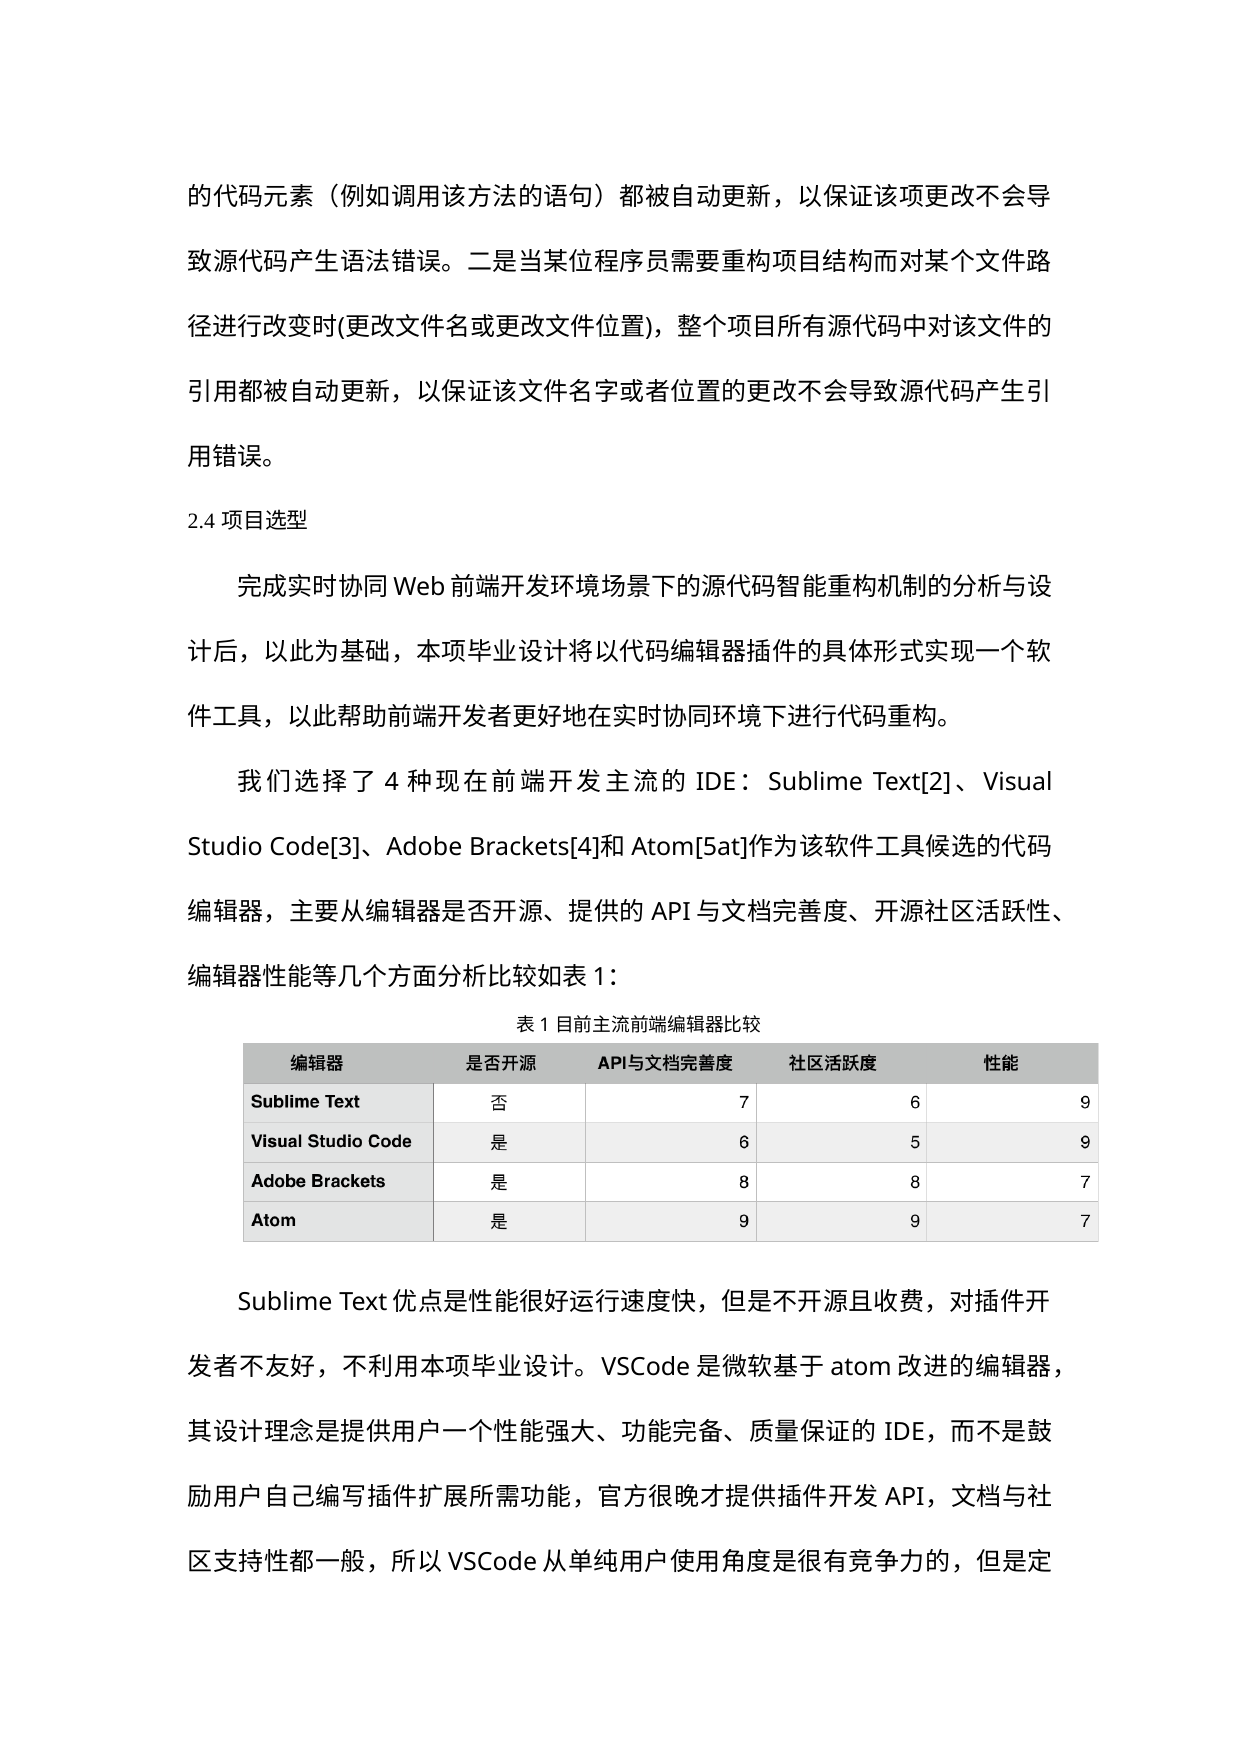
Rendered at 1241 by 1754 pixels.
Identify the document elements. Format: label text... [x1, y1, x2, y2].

text 表1 目前主流前端编辑器比较 [187, 1007, 1053, 1039]
subtitle 2.4 项目选型 [187, 503, 1053, 536]
text 完成实时协同Web前端开发环境场景下的源代码智能重构机制的分析与设计后，以此为基础，本项毕业设计将以代码编辑器插件的具体形式实现一个软件工具，以此帮助前端开发者更好地在实时协同环境下进行代码重构。 [187, 552, 1053, 747]
picture [237, 1039, 1103, 1245]
text 我们选择了4种现在前端开发主流的IDE：Sublime Text[2]、Visual Studio Code[3]、Adobe Brackets[4]和Atom[5at]作为该软件工具候选的代码编辑器，主要从编辑器是否开源、提供的API与文档完善度、开源社区活跃性、编辑器性能等几个方面分析比较如表1： [187, 747, 1053, 1007]
